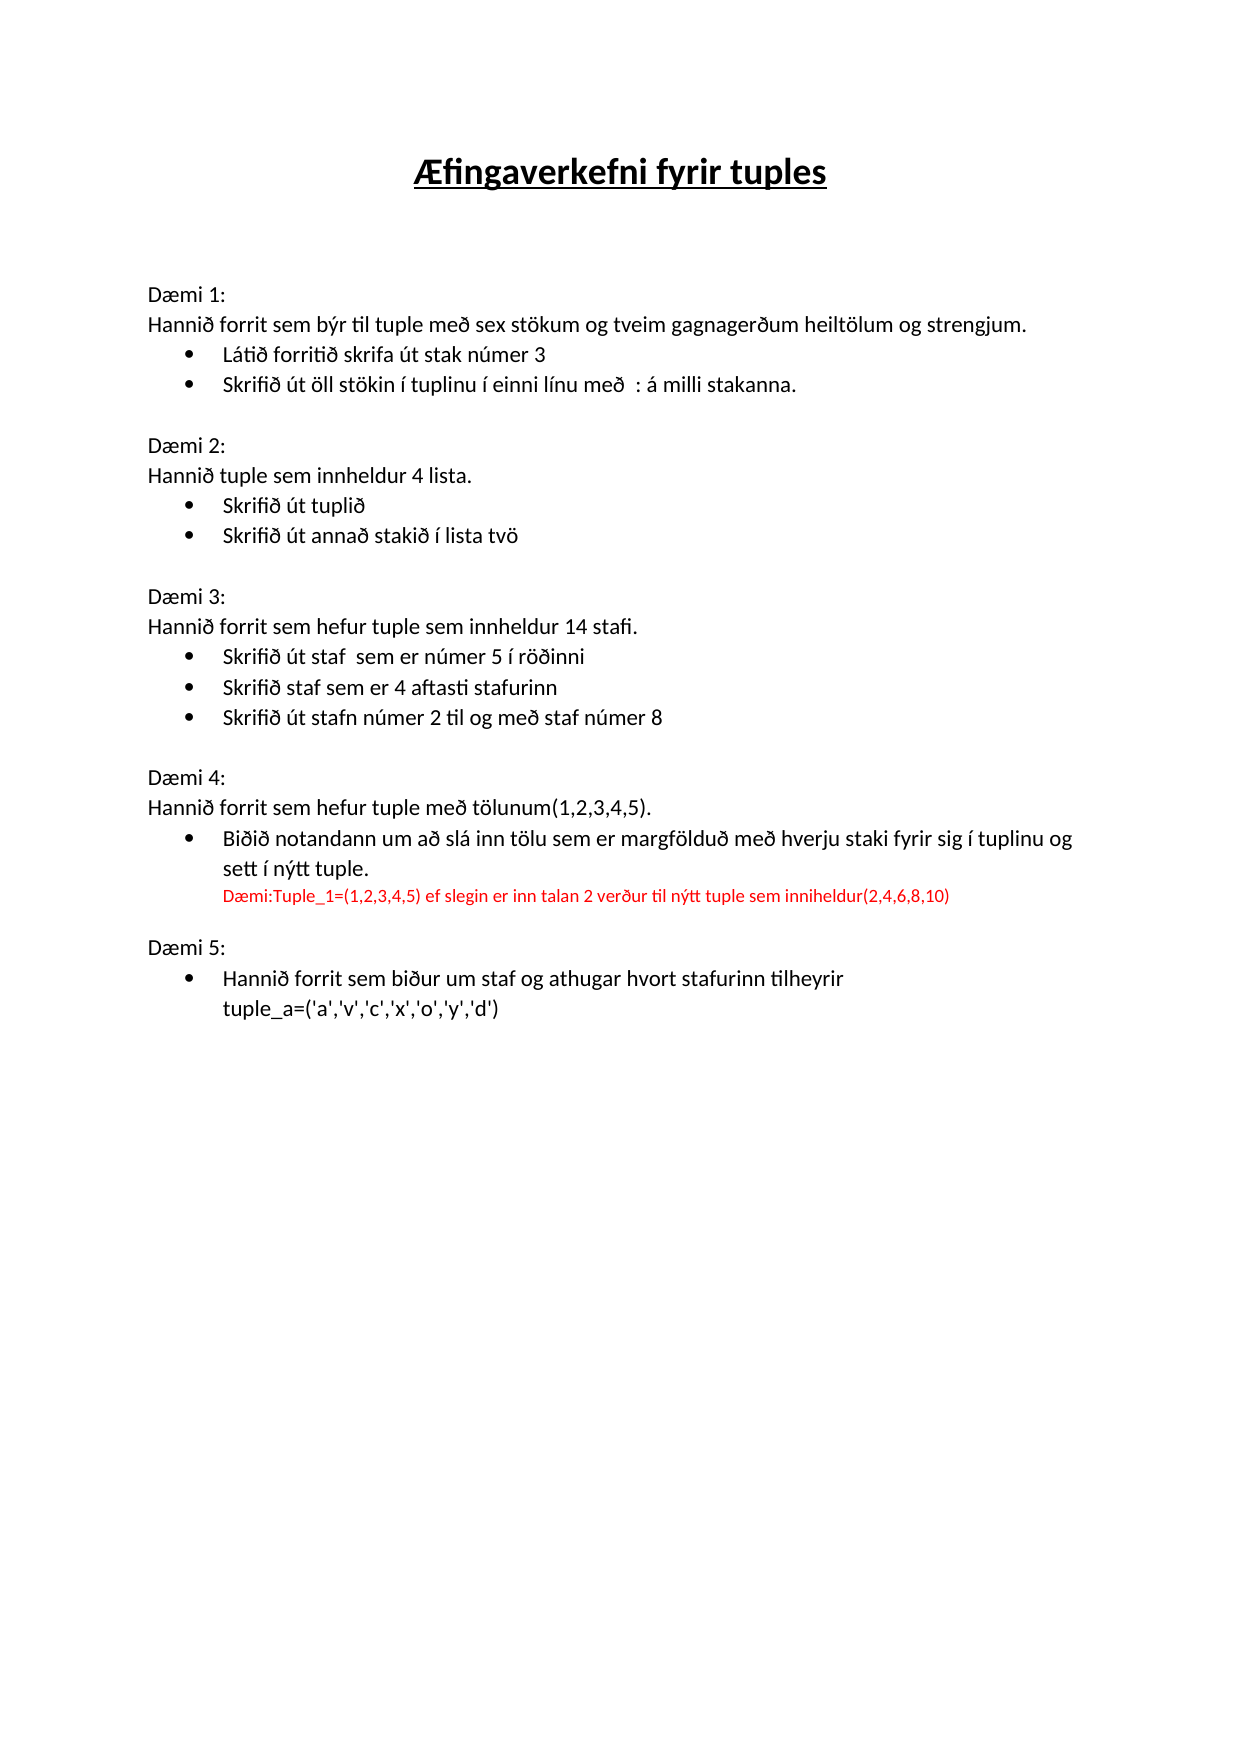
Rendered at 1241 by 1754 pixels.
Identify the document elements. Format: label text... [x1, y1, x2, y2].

text Æfingaverkefni fyrir tuples [148, 148, 1093, 193]
text Hannið forrit sem hefur tuple með tölunum(1,2,3,4,5). [148, 793, 1093, 821]
list Skrifið út stafn númer 2 til og með staf númer 8 [185, 703, 1093, 731]
list Skrifið út annað stakið í lista tvö [185, 522, 1093, 549]
list Hannið forrit sem biður um staf og athugar hvort stafurinn tilheyrir tuple_a=('a','v','c','x','o','y','d') [185, 964, 1093, 1022]
text Dæmi 4: [148, 763, 1093, 791]
list Skrifið staf sem er 4 aftasti stafurinn [185, 673, 1093, 701]
text Dæmi 3: [148, 582, 1093, 610]
text Dæmi 5: [148, 933, 1093, 961]
list Skrifið út tuplið [185, 491, 1093, 519]
list Dæmi:Tuple_1=(1,2,3,4,5) ef slegin er inn talan 2 verður til nýtt tuple sem inniheldur(2,4,6,8,10) [223, 884, 1093, 907]
list Látið forritið skrifa út stak númer 3 [185, 340, 1093, 368]
text Hannið forrit sem býr til tuple með sex stökum og tveim gagnagerðum heiltölum og strengjum. [148, 310, 1093, 338]
text Dæmi 2: [148, 431, 1093, 459]
list Biðið notandann um að slá inn tölu sem er margfölduð með hverju staki fyrir sig í tuplinu og sett í nýtt tuple. [185, 824, 1093, 882]
text Dæmi 1: [148, 280, 1093, 308]
list Skrifið út staf sem er númer 5 í röðinni [185, 642, 1093, 670]
text Hannið forrit sem hefur tuple sem innheldur 14 stafi. [148, 612, 1093, 640]
list Skrifið út öll stökin í tuplinu í einni línu með : á milli stakanna. [185, 371, 1093, 398]
text Hannið tuple sem innheldur 4 lista. [148, 461, 1093, 489]
